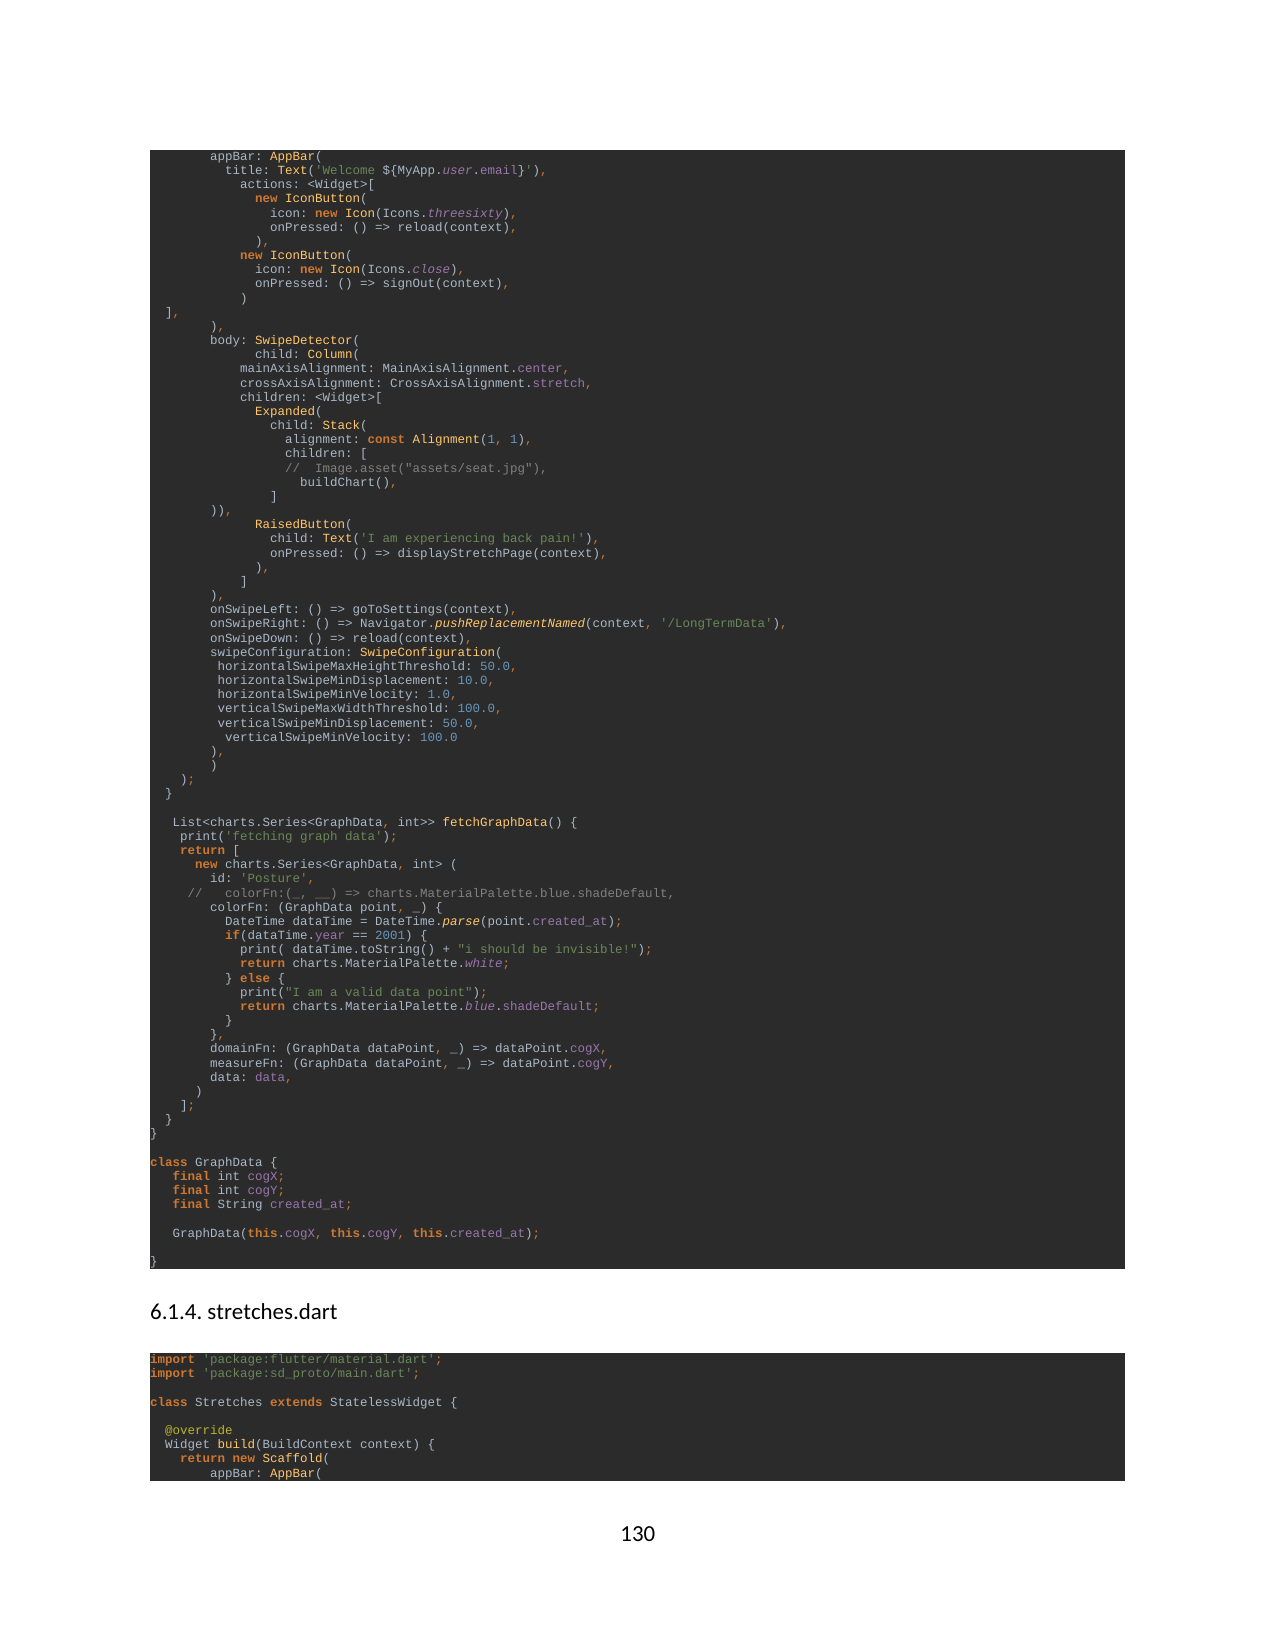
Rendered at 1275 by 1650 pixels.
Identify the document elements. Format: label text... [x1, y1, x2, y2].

text 6.1.4. stretches.dart [150, 1297, 1125, 1325]
